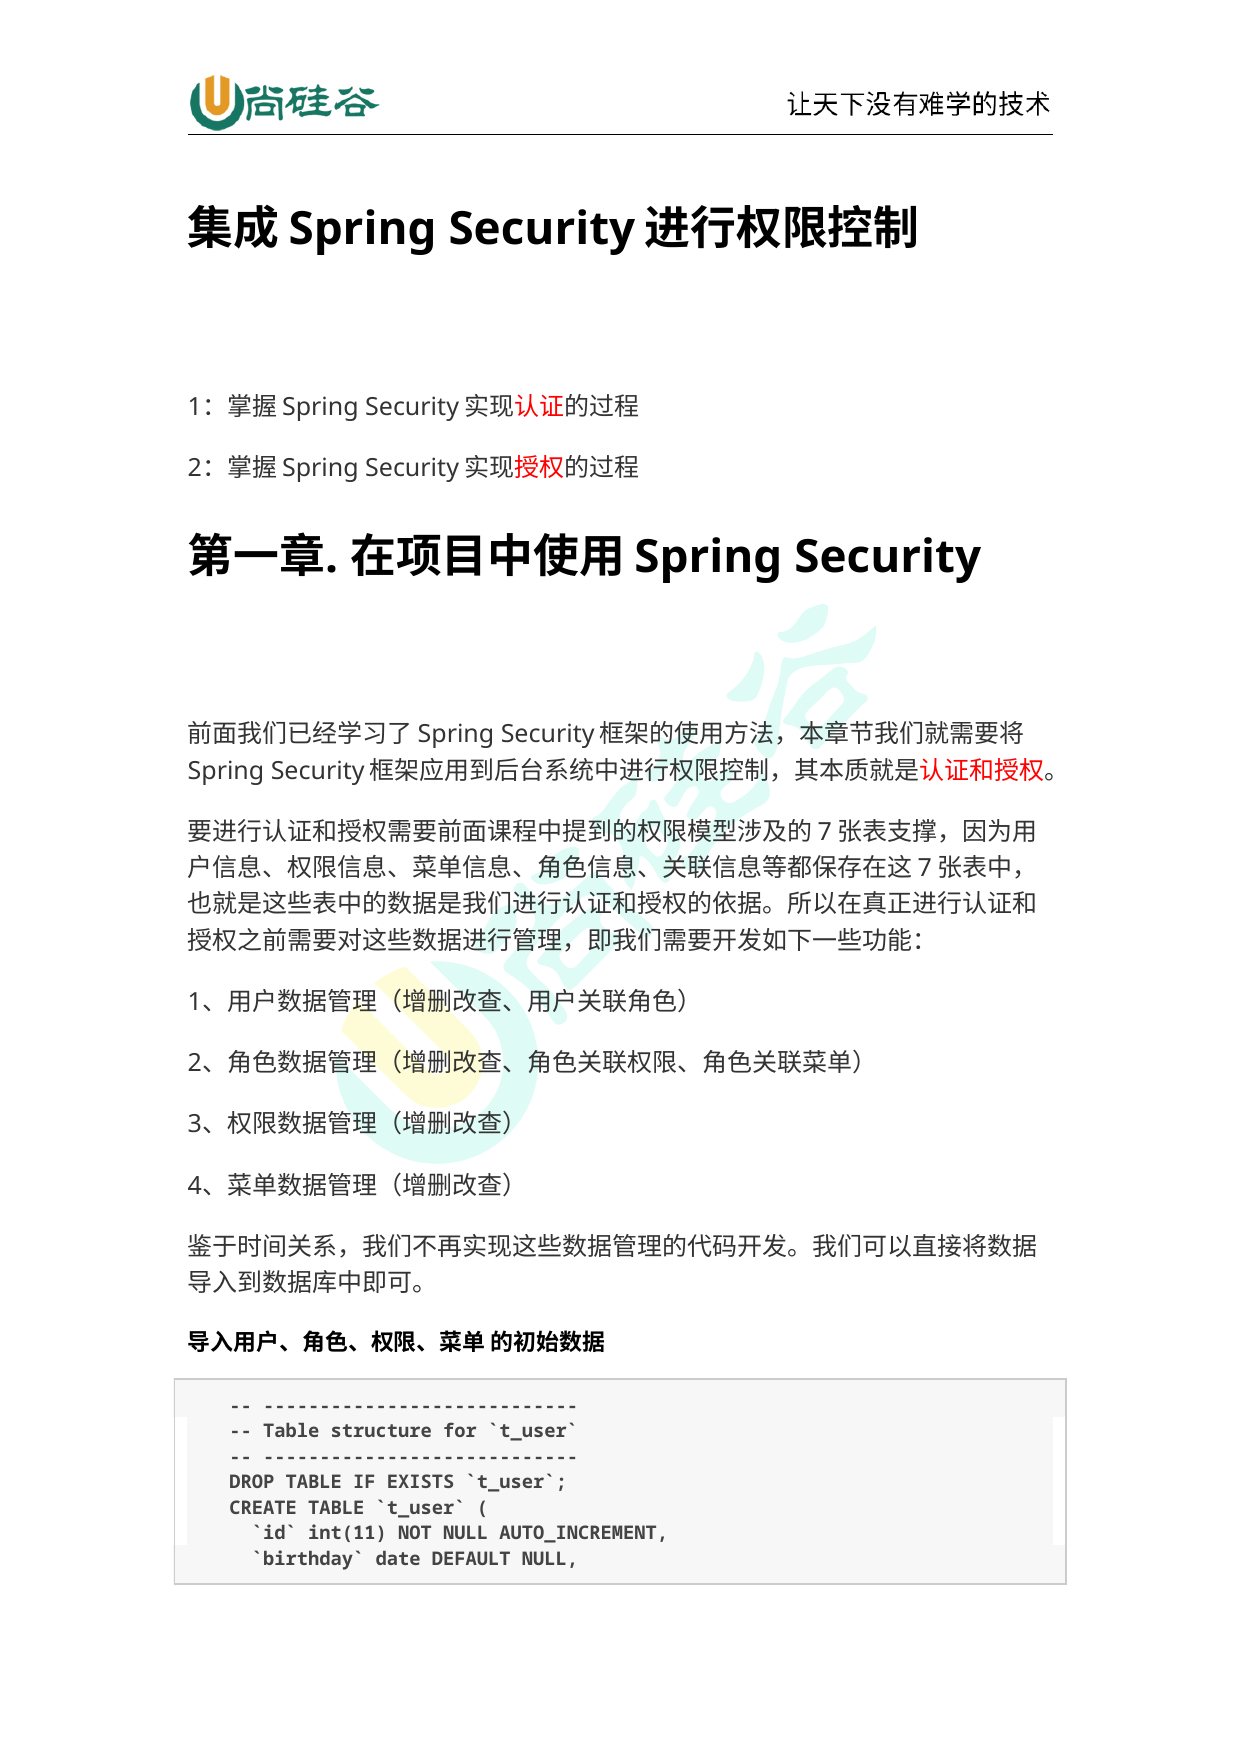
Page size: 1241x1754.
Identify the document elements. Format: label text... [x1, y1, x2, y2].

text 前面我们已经学习了Spring Security框架的使用方法，本章节我们就需要将Spring Security框架应用到后台系统中进行权限控制，其本质就是认证和授权。 [187, 714, 1053, 786]
subtitle 第一章. 在项目中使用Spring Security [187, 519, 1053, 586]
text -- Table structure for `t_user` [187, 1417, 1053, 1443]
text 导入用户、角色、权限、菜单 的初始数据 [187, 1324, 1053, 1357]
text 3、权限数据管理（增删改查） [187, 1104, 1053, 1140]
picture [187, 73, 1053, 132]
text 2：掌握Spring Security实现授权的过程 [187, 447, 1053, 484]
text 鉴于时间关系，我们不再实现这些数据管理的代码开发。我们可以直接将数据导入到数据库中即可。 [187, 1226, 1053, 1299]
text -- ---------------------------- [187, 1443, 1053, 1468]
text 4、菜单数据管理（增删改查） [187, 1165, 1053, 1201]
text `birthday` date DEFAULT NULL, [175, 1531, 1065, 1583]
text 1、用户数据管理（增删改查、用户关联角色） [187, 981, 1053, 1018]
text 2、角色数据管理（增删改查、角色关联权限、角色关联菜单） [187, 1043, 1053, 1079]
text -- ---------------------------- [175, 1380, 1065, 1417]
subtitle 集成Spring Security进行权限控制 [187, 192, 1053, 258]
text DROP TABLE IF EXISTS `t_user`; [187, 1468, 1053, 1494]
text CREATE TABLE `t_user` ( [187, 1494, 1053, 1519]
text 1：掌握Spring Security实现认证的过程 [187, 386, 1053, 422]
text 要进行认证和授权需要前面课程中提到的权限模型涉及的7张表支撑，因为用户信息、权限信息、菜单信息、角色信息、关联信息等都保存在这7张表中，也就是这些表中的数据是我们进行认证和授权的依据。所以在真正进行认证和授权之前需要对这些数据进行管理，即我们需要开发如下一些功能： [187, 811, 1053, 956]
